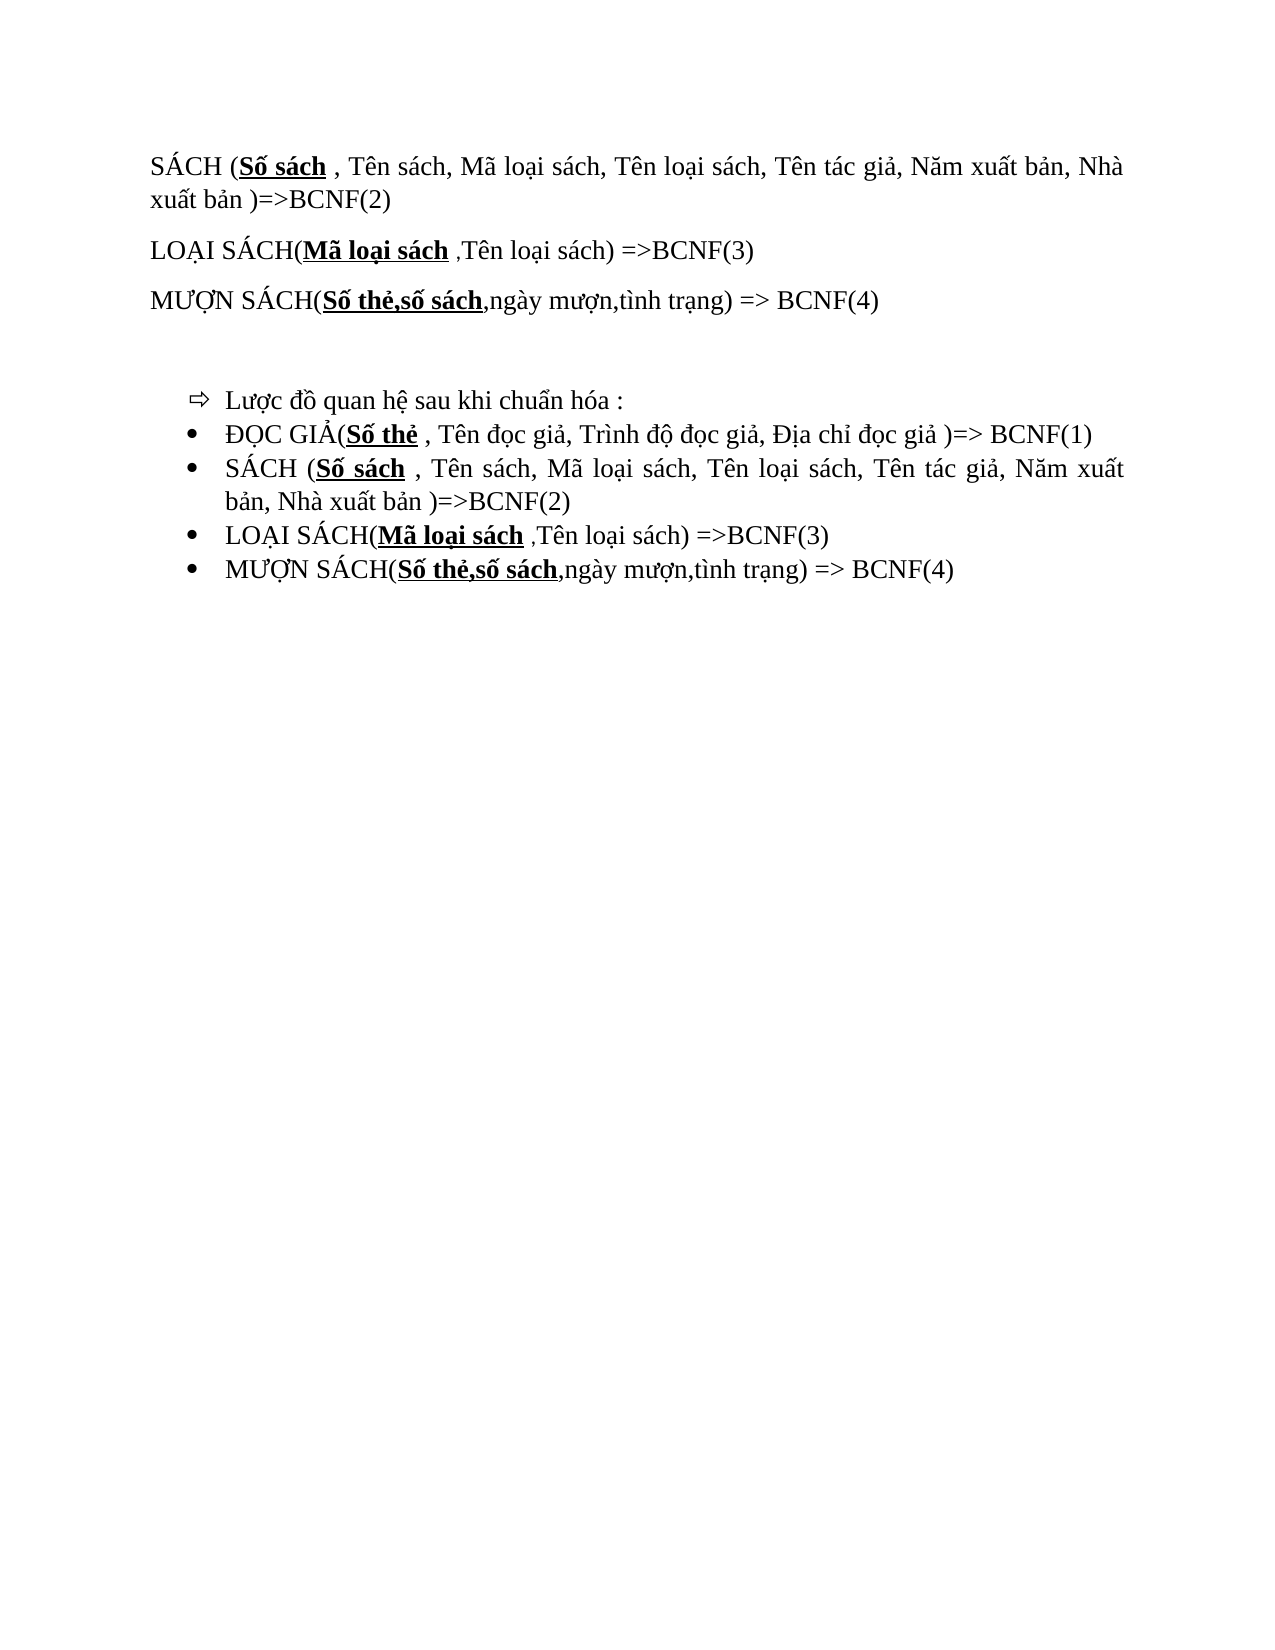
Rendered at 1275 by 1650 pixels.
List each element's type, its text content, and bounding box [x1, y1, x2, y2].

list SÁCH (Số sách , Tên sách, Mã loại sách, Tên loại sách, Tên tác giả, Năm xuất bản, Nhà xuất bản )=>BCNF(2) [187, 452, 1125, 517]
list MƯỢN SÁCH(Số thẻ,số sách,ngày mượn,tình trạng) => BCNF(4) [187, 553, 1125, 584]
list LOẠI SÁCH(Mã loại sách ,Tên loại sách) =>BCNF(3) [187, 519, 1125, 550]
list Lược đồ quan hệ sau khi chuẩn hóa : [187, 384, 1125, 416]
text LOẠI SÁCH(Mã loại sách ,Tên loại sách) =>BCNF(3) [150, 234, 1125, 265]
list ĐỌC GIẢ(Số thẻ , Tên đọc giả, Trình độ đọc giả, Địa chỉ đọc giả )=> BCNF(1) [187, 418, 1125, 449]
text MƯỢN SÁCH(Số thẻ,số sách,ngày mượn,tình trạng) => BCNF(4) [150, 284, 1125, 315]
text SÁCH (Số sách , Tên sách, Mã loại sách, Tên loại sách, Tên tác giả, Năm xuất bản, Nhà xuất bản )=>BCNF(2) [150, 150, 1125, 215]
